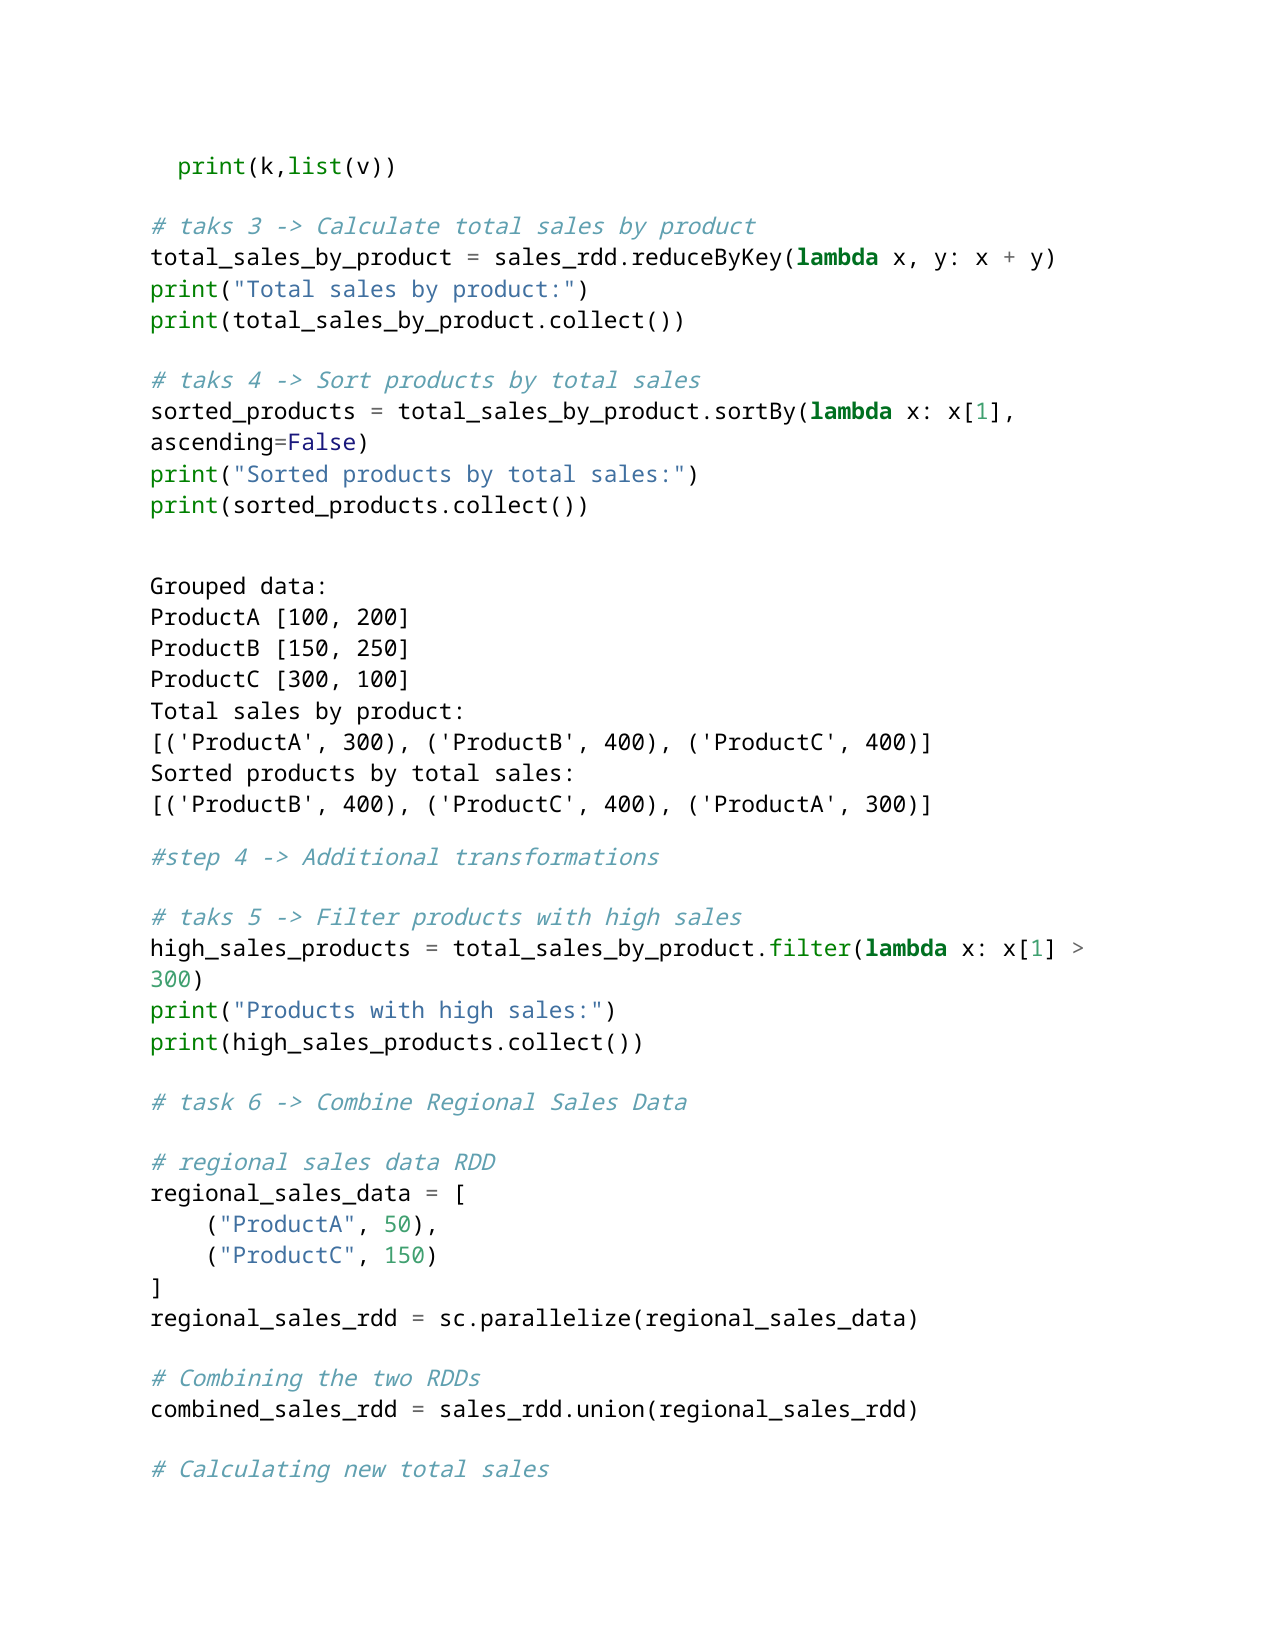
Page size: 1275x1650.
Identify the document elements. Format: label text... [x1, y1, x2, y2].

text Grouped data: ProductA [100, 200] ProductB [150, 250] ProductC [300, 100] Total sales by product: [('ProductA', 300), ('ProductB', 400), ('ProductC', 400)] Sorted products by total sales: [('ProductB', 400), ('ProductC', 400), ('ProductA', 300)] [150, 569, 1125, 819]
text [150, 150, 1125, 549]
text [150, 840, 1125, 1484]
